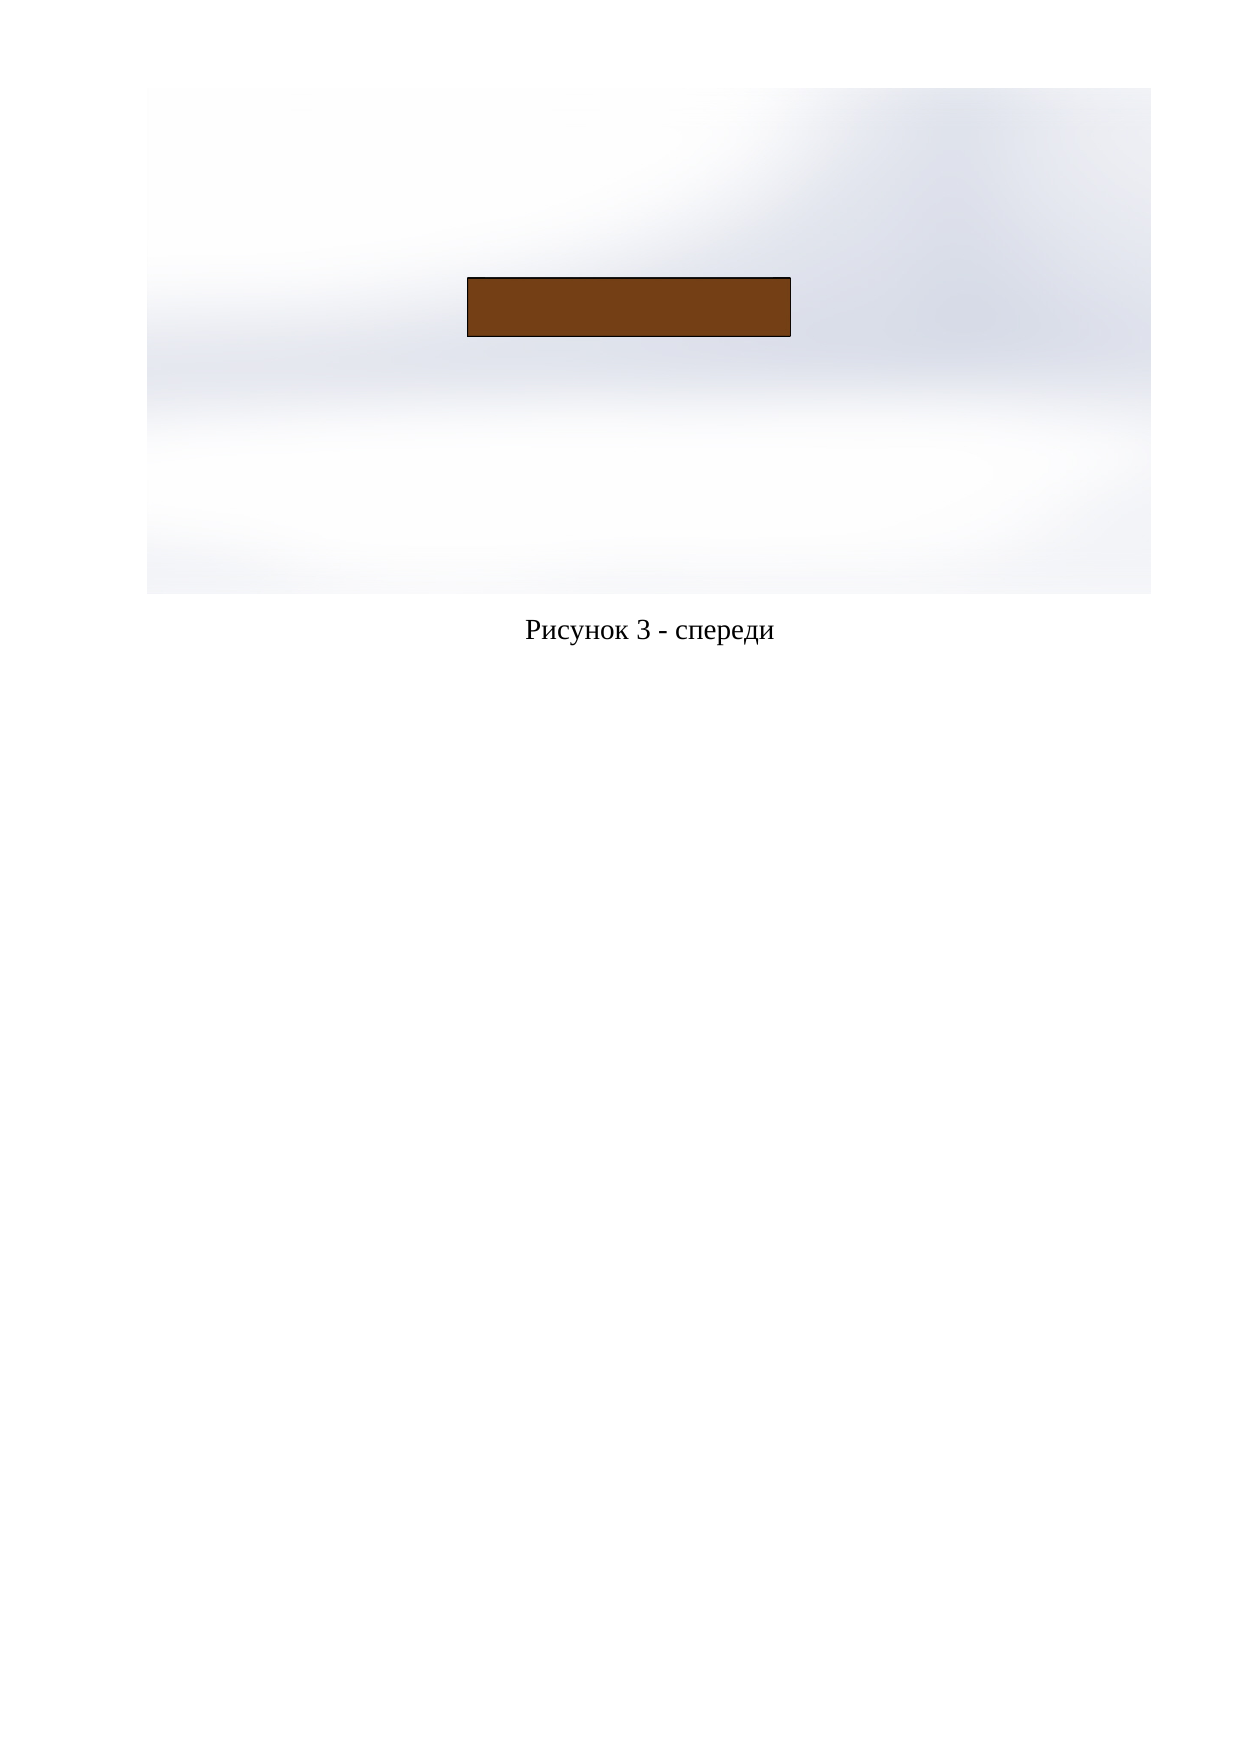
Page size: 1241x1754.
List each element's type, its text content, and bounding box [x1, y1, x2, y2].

text Рисунок 3 - спереди [148, 612, 1152, 646]
picture [147, 88, 1151, 594]
